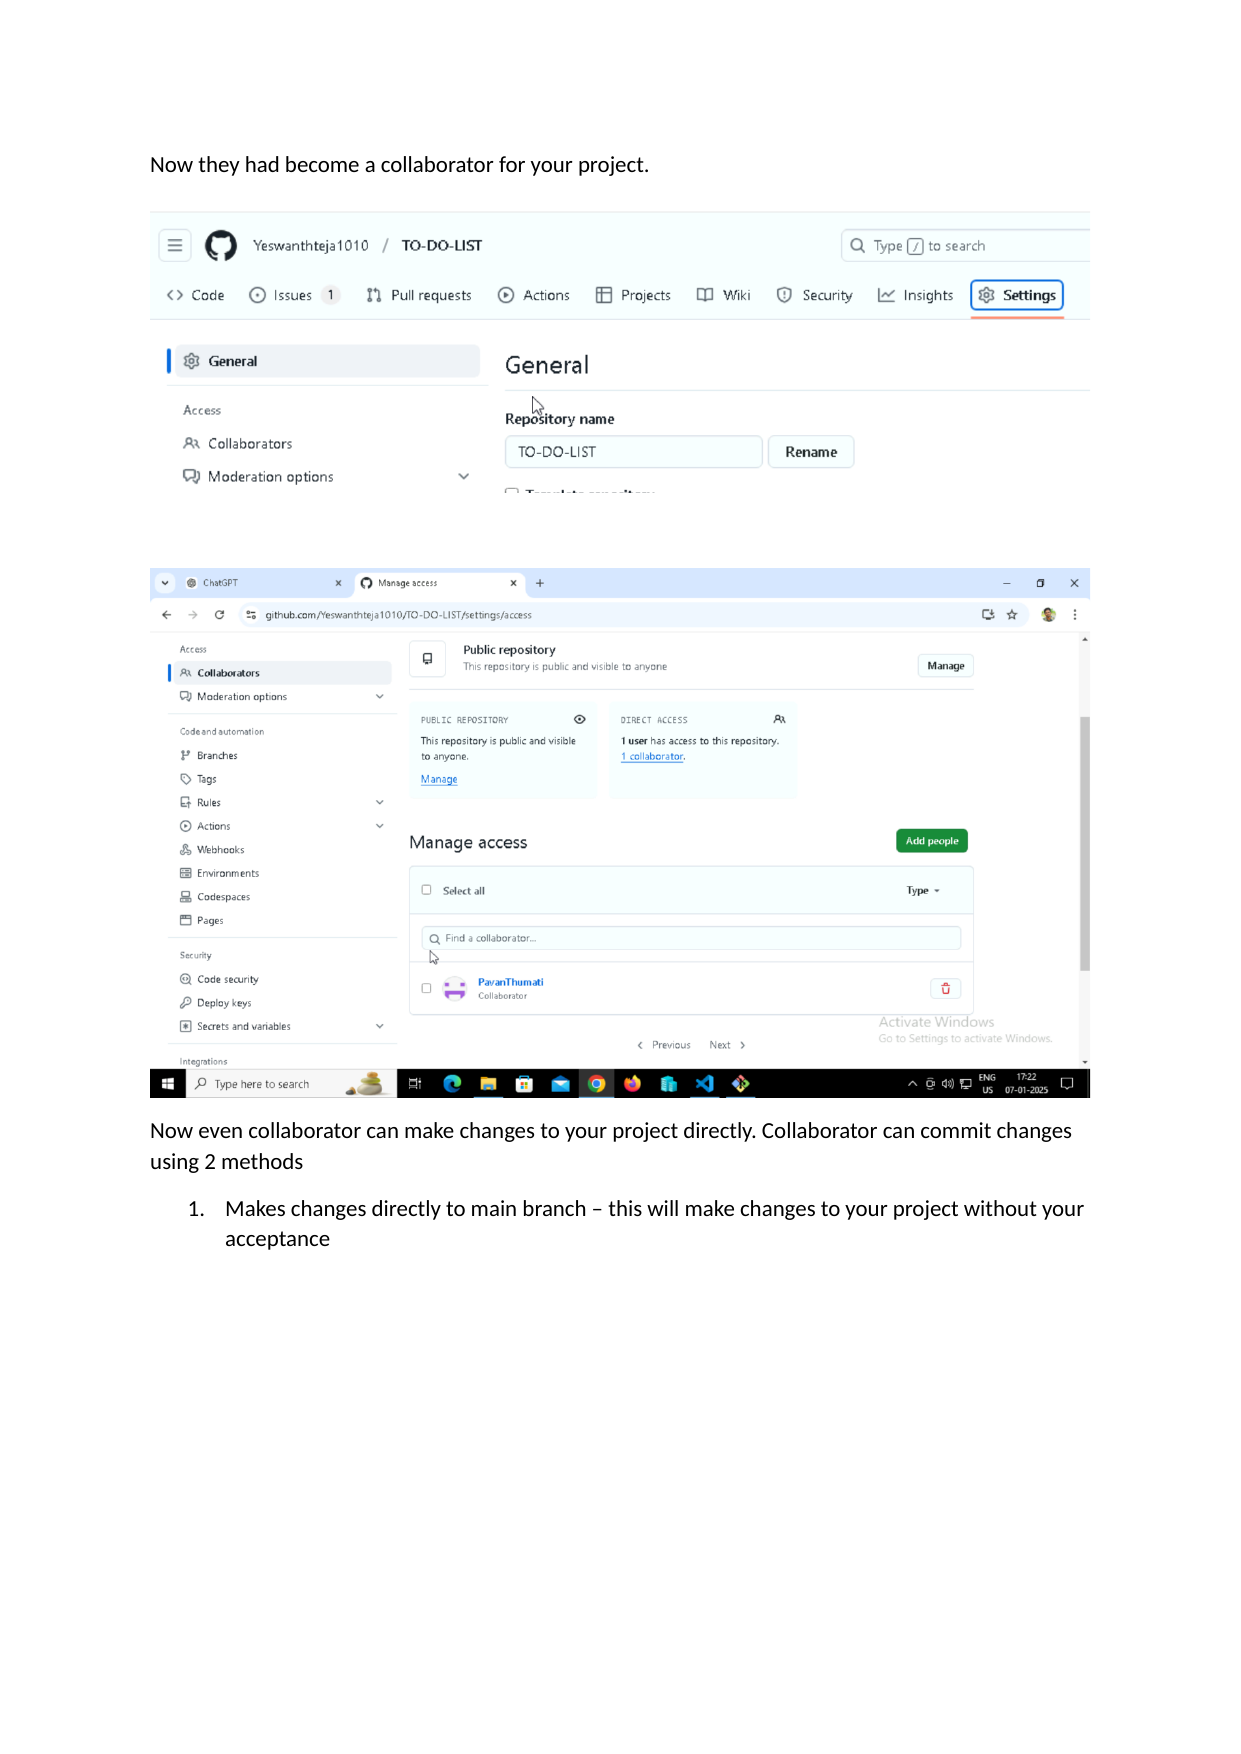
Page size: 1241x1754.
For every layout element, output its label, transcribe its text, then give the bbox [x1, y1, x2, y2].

list Makes changes directly to main branch – this will make changes to your project without your acceptance [187, 1194, 1090, 1252]
text Now they had become a collaborator for your project. [150, 150, 1090, 178]
text Now even collaborator can make changes to your project directly. Collaborator can commit changes using 2 methods [150, 1117, 1090, 1175]
picture [150, 209, 1091, 493]
picture [150, 568, 1091, 1098]
